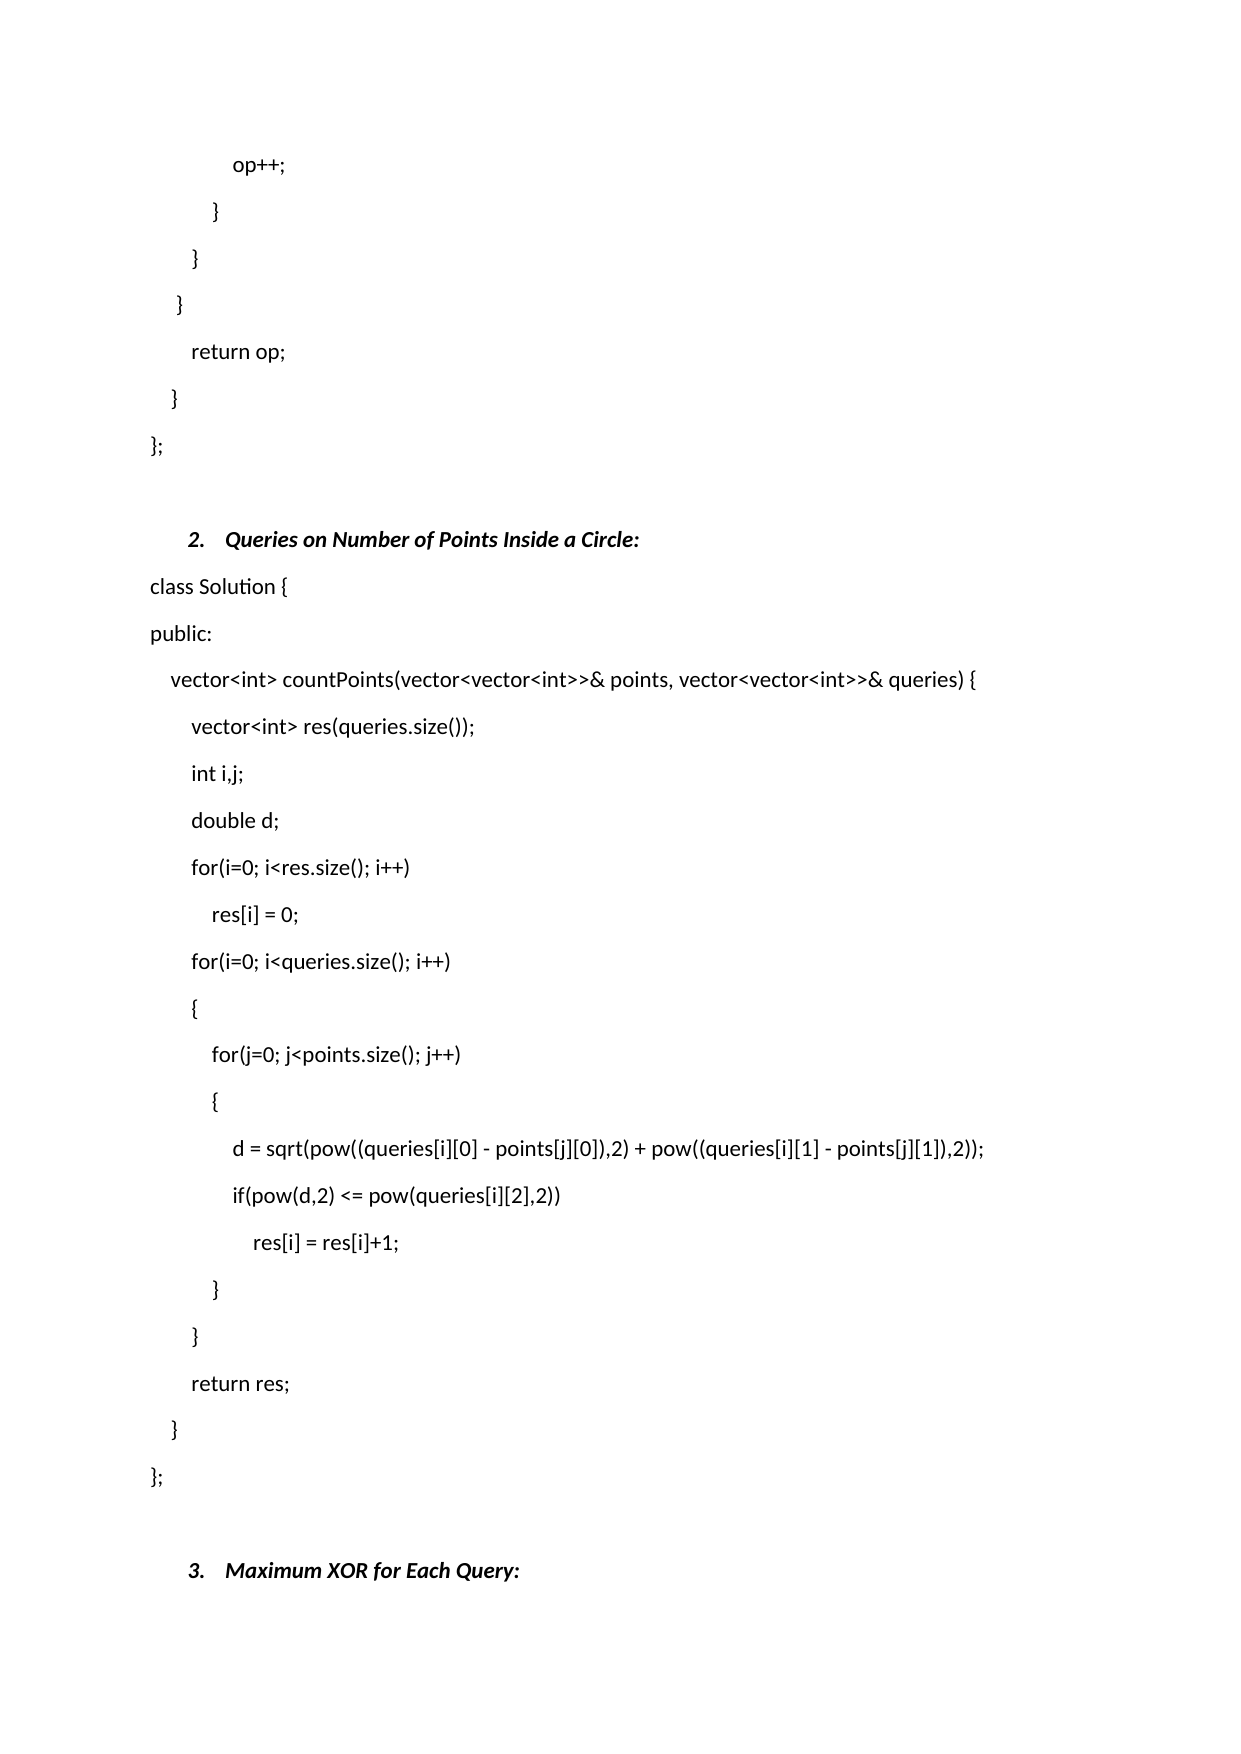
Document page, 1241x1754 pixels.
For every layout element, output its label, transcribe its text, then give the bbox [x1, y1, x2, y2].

text for(i=0; i<queries.size(); i++) [150, 947, 1090, 975]
text return op; [150, 337, 1090, 366]
text int i,j; [150, 759, 1090, 787]
text return res; [150, 1369, 1090, 1397]
text vector<int> countPoints(vector<vector<int>>& points, vector<vector<int>>& queries) { [150, 666, 1090, 694]
text res[i] = 0; [150, 900, 1090, 928]
text for(j=0; j<points.size(); j++) [150, 1041, 1090, 1069]
text }; [150, 431, 1090, 459]
text class Solution { [150, 572, 1090, 600]
text for(i=0; i<res.size(); i++) [150, 853, 1090, 881]
text } [150, 197, 1090, 225]
text } [150, 244, 1090, 272]
text } [150, 1322, 1090, 1350]
text double d; [150, 806, 1090, 834]
text d = sqrt(pow((queries[i][0] - points[j][0]),2) + pow((queries[i][1] - points[j][1]),2)); [150, 1134, 1090, 1162]
text if(pow(d,2) <= pow(queries[i][2],2)) [150, 1181, 1090, 1209]
text public: [150, 619, 1090, 647]
text } [150, 291, 1090, 319]
text } [150, 1416, 1090, 1444]
list Maximum XOR for Each Query: [187, 1556, 1090, 1584]
text op++; [150, 150, 1090, 178]
text } [150, 384, 1090, 412]
text { [150, 994, 1090, 1022]
text }; [150, 1462, 1090, 1491]
text vector<int> res(queries.size()); [150, 712, 1090, 741]
text { [150, 1087, 1090, 1116]
list Queries on Number of Points Inside a Circle: [187, 525, 1090, 553]
text } [150, 1275, 1090, 1303]
text res[i] = res[i]+1; [150, 1228, 1090, 1256]
